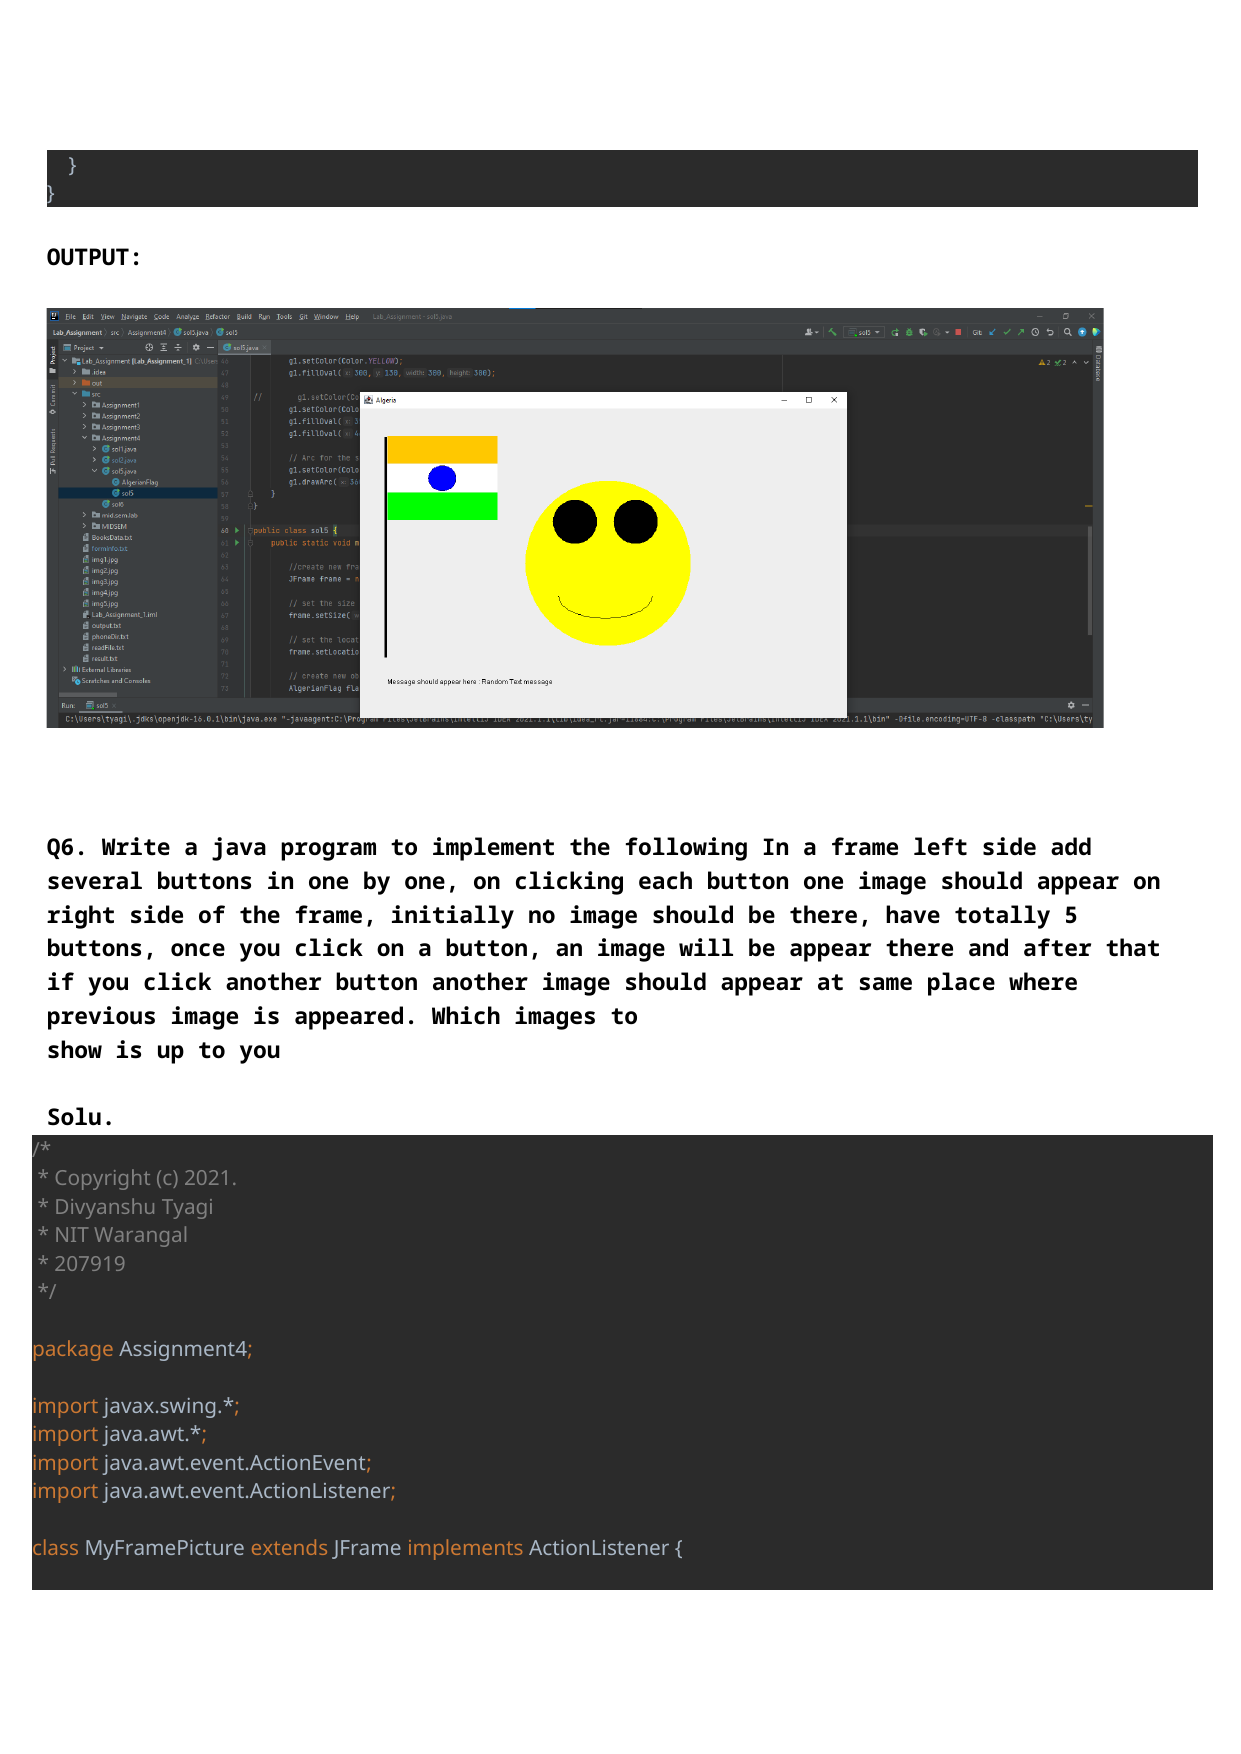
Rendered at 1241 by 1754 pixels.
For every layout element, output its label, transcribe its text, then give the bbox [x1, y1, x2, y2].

picture [46, 308, 1104, 728]
text Q6. Write a java program to implement the following In a frame left side add several buttons in one by one, on clicking each button one image should appear on right side of the frame, initially no image should be there, have totally 5 buttons, once you click on a button, an image will be appear there and after that if you click another button another image should appear at same place where previous image is appeared. Which images to [47, 831, 1198, 1031]
text show is up to you [47, 1034, 1198, 1065]
text Solu. [47, 1101, 1198, 1132]
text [32, 1135, 1213, 1590]
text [47, 150, 1198, 207]
text OUTPUT: [47, 241, 1198, 272]
